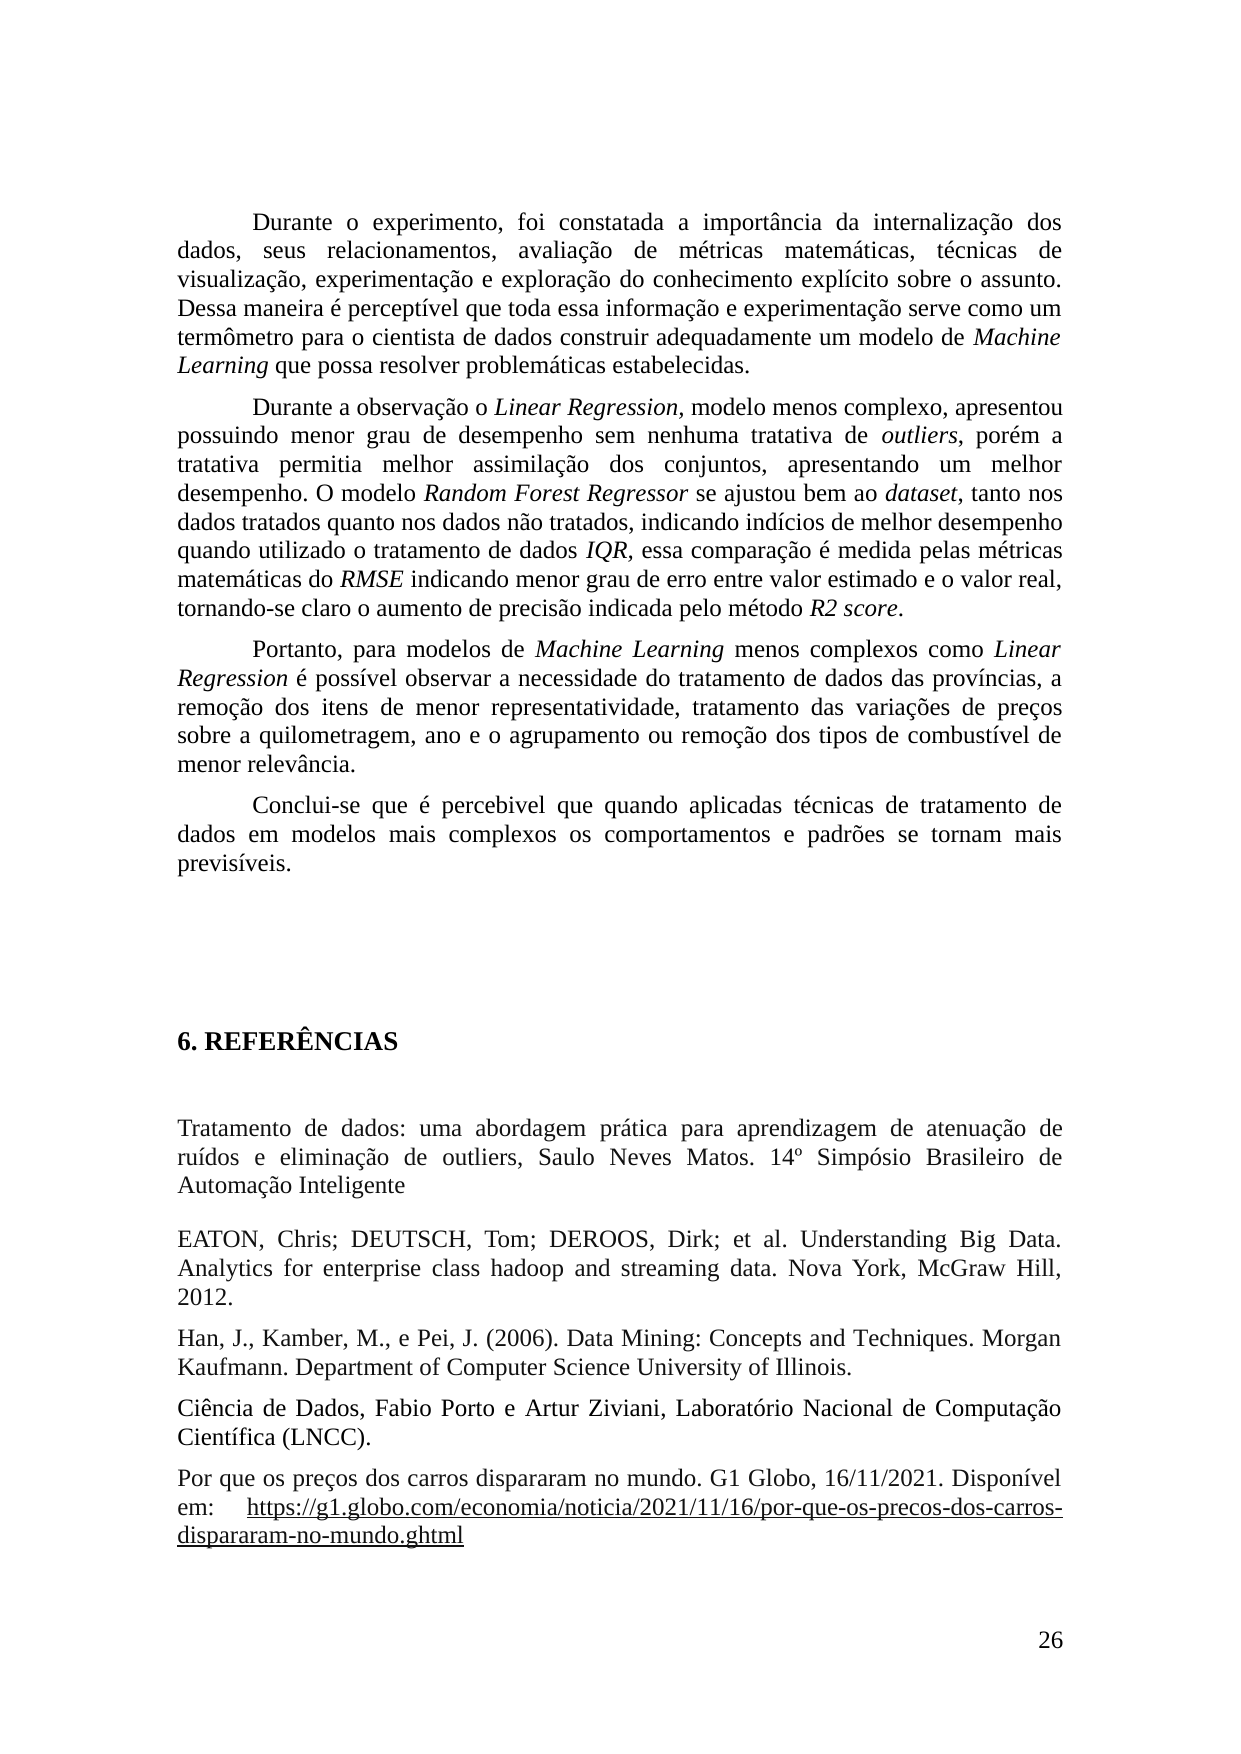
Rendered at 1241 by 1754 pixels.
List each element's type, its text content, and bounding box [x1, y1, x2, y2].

subtitle EATON, Chris; DEUTSCH, Tom; DEROOS, Dirk; et al. Understanding Big Data. Analytics for enterprise class hadoop and streaming data. Nova York, McGraw Hill, 2012. [177, 1224, 1063, 1310]
text Por que os preços dos carros dispararam no mundo. G1 Globo, 16/11/2021. Disponível em: https://g1.globo.com/economia/noticia/2021/11/16/por-que-os-precos-dos-carros-dispararam-no-mundo.ghtml [177, 1463, 1063, 1549]
text Portanto, para modelos de Machine Learning menos complexos como Linear Regression é possível observar a necessidade do tratamento de dados das províncias, a remoção dos itens de menor representatividade, tratamento das variações de preços sobre a quilometragem, ano e o agrupamento ou remoção dos tipos de combustível de menor relevância. [177, 634, 1063, 778]
subtitle Tratamento de dados: uma abordagem prática para aprendizagem de atenuação de ruídos e eliminação de outliers, Saulo Neves Matos. 14º Simpósio Brasileiro de Automação Inteligente [177, 1113, 1063, 1199]
subtitle 6. REFERÊNCIAS [177, 1026, 1063, 1088]
text Ciência de Dados, Fabio Porto e Artur Ziviani, Laboratório Nacional de Computação Científica (LNCC). [177, 1393, 1063, 1450]
text Durante a observação o Linear Regression, modelo menos complexo, apresentou possuindo menor grau de desempenho sem nenhuma tratativa de outliers, porém a tratativa permitia melhor assimilação dos conjuntos, apresentando um melhor desempenho. O modelo Random Forest Regressor se ajustou bem ao dataset, tanto nos dados tratados quanto nos dados não tratados, indicando indícios de melhor desempenho quando utilizado o tratamento de dados IQR, essa comparação é medida pelas métricas matemáticas do RMSE indicando menor grau de erro entre valor estimado e o valor real, tornando-se claro o aumento de precisão indicada pelo método R2 score. [177, 392, 1063, 622]
text Han, J., Kamber, M., e Pei, J. (2006). Data Mining: Concepts and Techniques. Morgan Kaufmann. Department of Computer Science University of Illinois. [177, 1323, 1063, 1380]
text Durante o experimento, foi constatada a importância da internalização dos dados, seus relacionamentos, avaliação de métricas matemáticas, técnicas de visualização, experimentação e exploração do conhecimento explícito sobre o assunto. Dessa maneira é perceptível que toda essa informação e experimentação serve como um termômetro para o cientista de dados construir adequadamente um modelo de Machine Learning que possa resolver problemáticas estabelecidas. [177, 207, 1063, 379]
text Conclui-se que é percebivel que quando aplicadas técnicas de tratamento de dados em modelos mais complexos os comportamentos e padrões se tornam mais previsíveis. [177, 791, 1063, 877]
